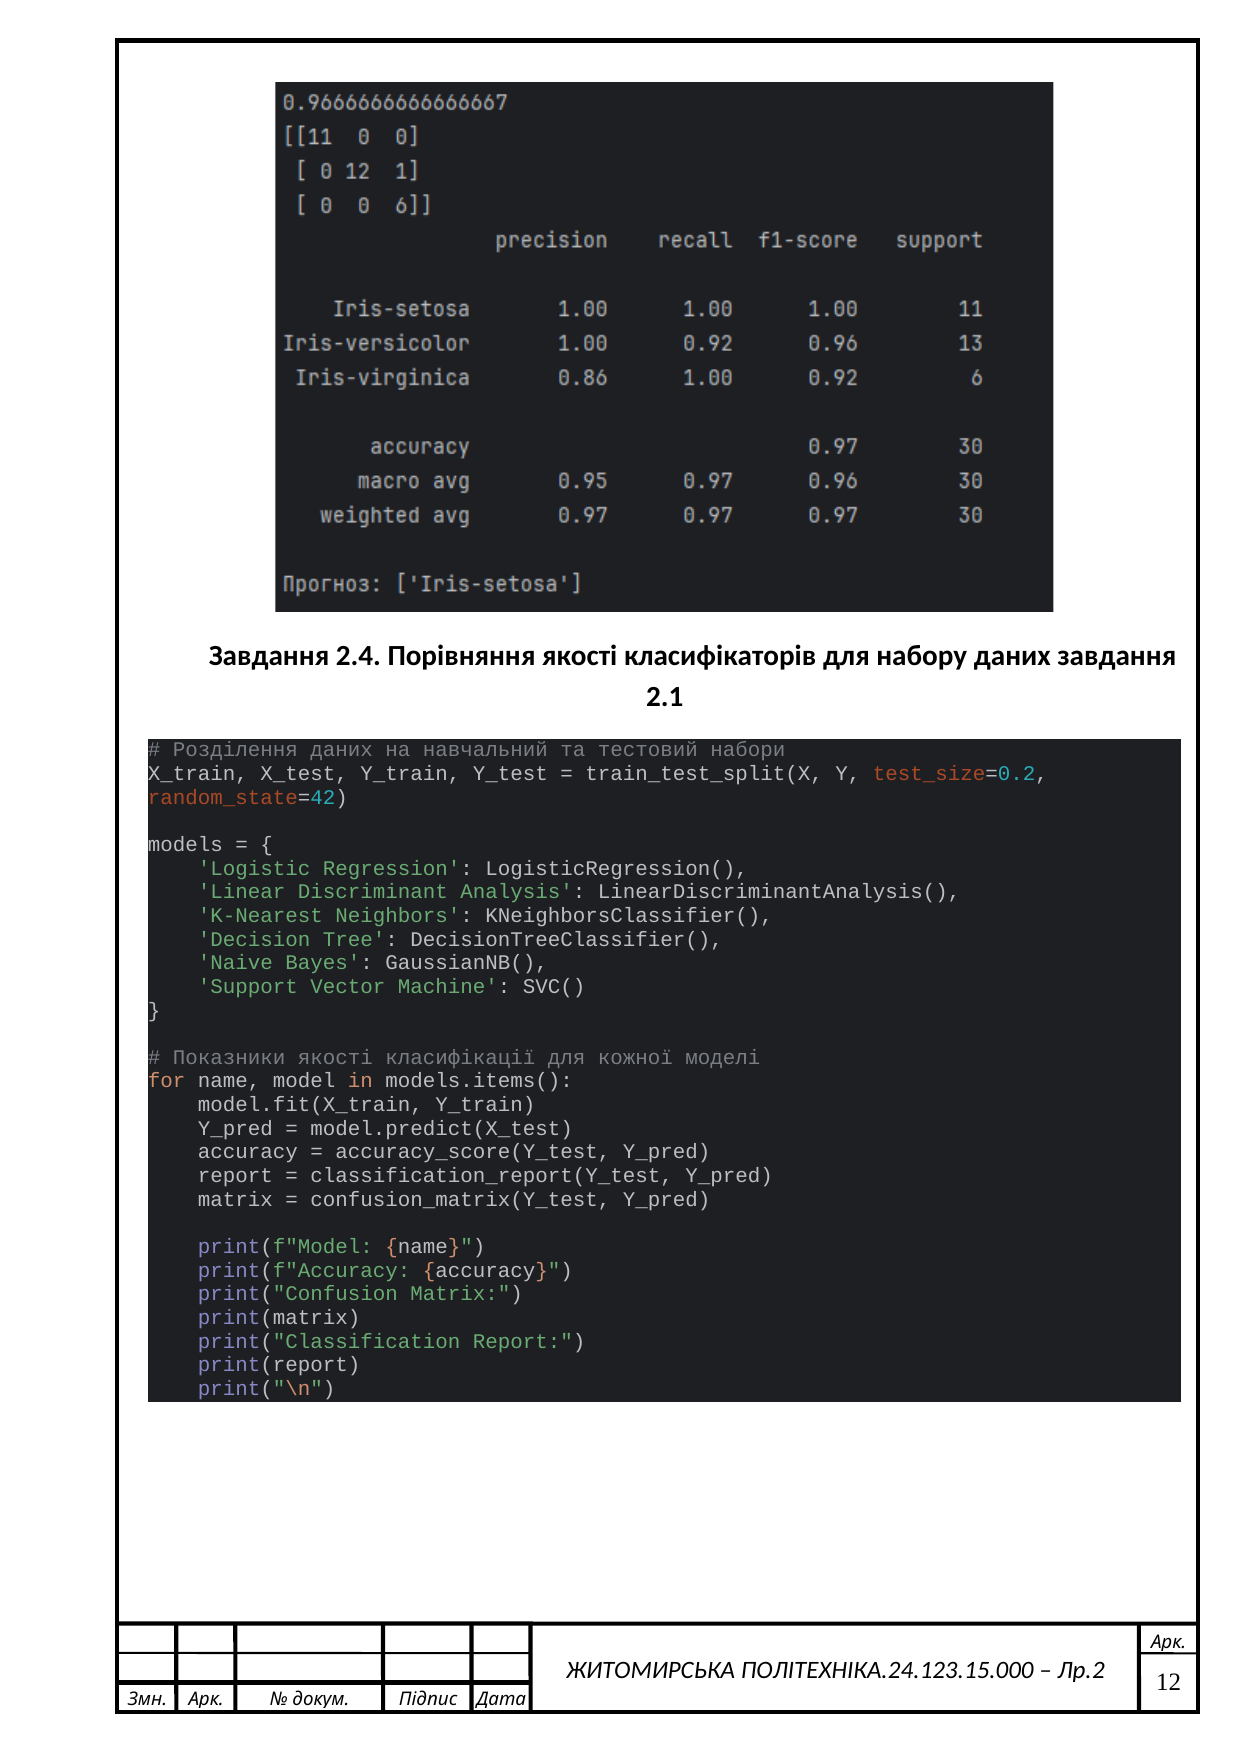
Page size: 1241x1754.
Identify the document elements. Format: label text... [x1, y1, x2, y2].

picture [275, 82, 1054, 612]
text # Розділення даних на навчальний та тестовий набори X_train, X_test, Y_train, Y_test = train_test_split(X, Y, test_size=0.2, random_state=42) models = { 'Logistic Regression': LogisticRegression(), 'Linear Discriminant Analysis': LinearDiscriminantAnalysis(), 'K-Nearest Neighbors': KNeighborsClassifier(), 'Decision Tree': DecisionTreeClassifier(), 'Naive Bayes': GaussianNB(), 'Support Vector Machine': SVC() } # Показники якості класифікації для кожної моделі for name, model in models.items(): model.fit(X_train, Y_train) Y_pred = model.predict(X_test) accuracy = accuracy_score(Y_test, Y_pred) report = classification_report(Y_test, Y_pred) matrix = confusion_matrix(Y_test, Y_pred) print(f"Model: {name}") print(f"Accuracy: {accuracy}") print("Confusion Matrix:") print(matrix) print("Classification Report:") print(report) print("\n") [148, 739, 1181, 1402]
text Завдання 2.4. Порівняння якості класифікаторів для набору даних завдання 2.1 [148, 637, 1181, 713]
